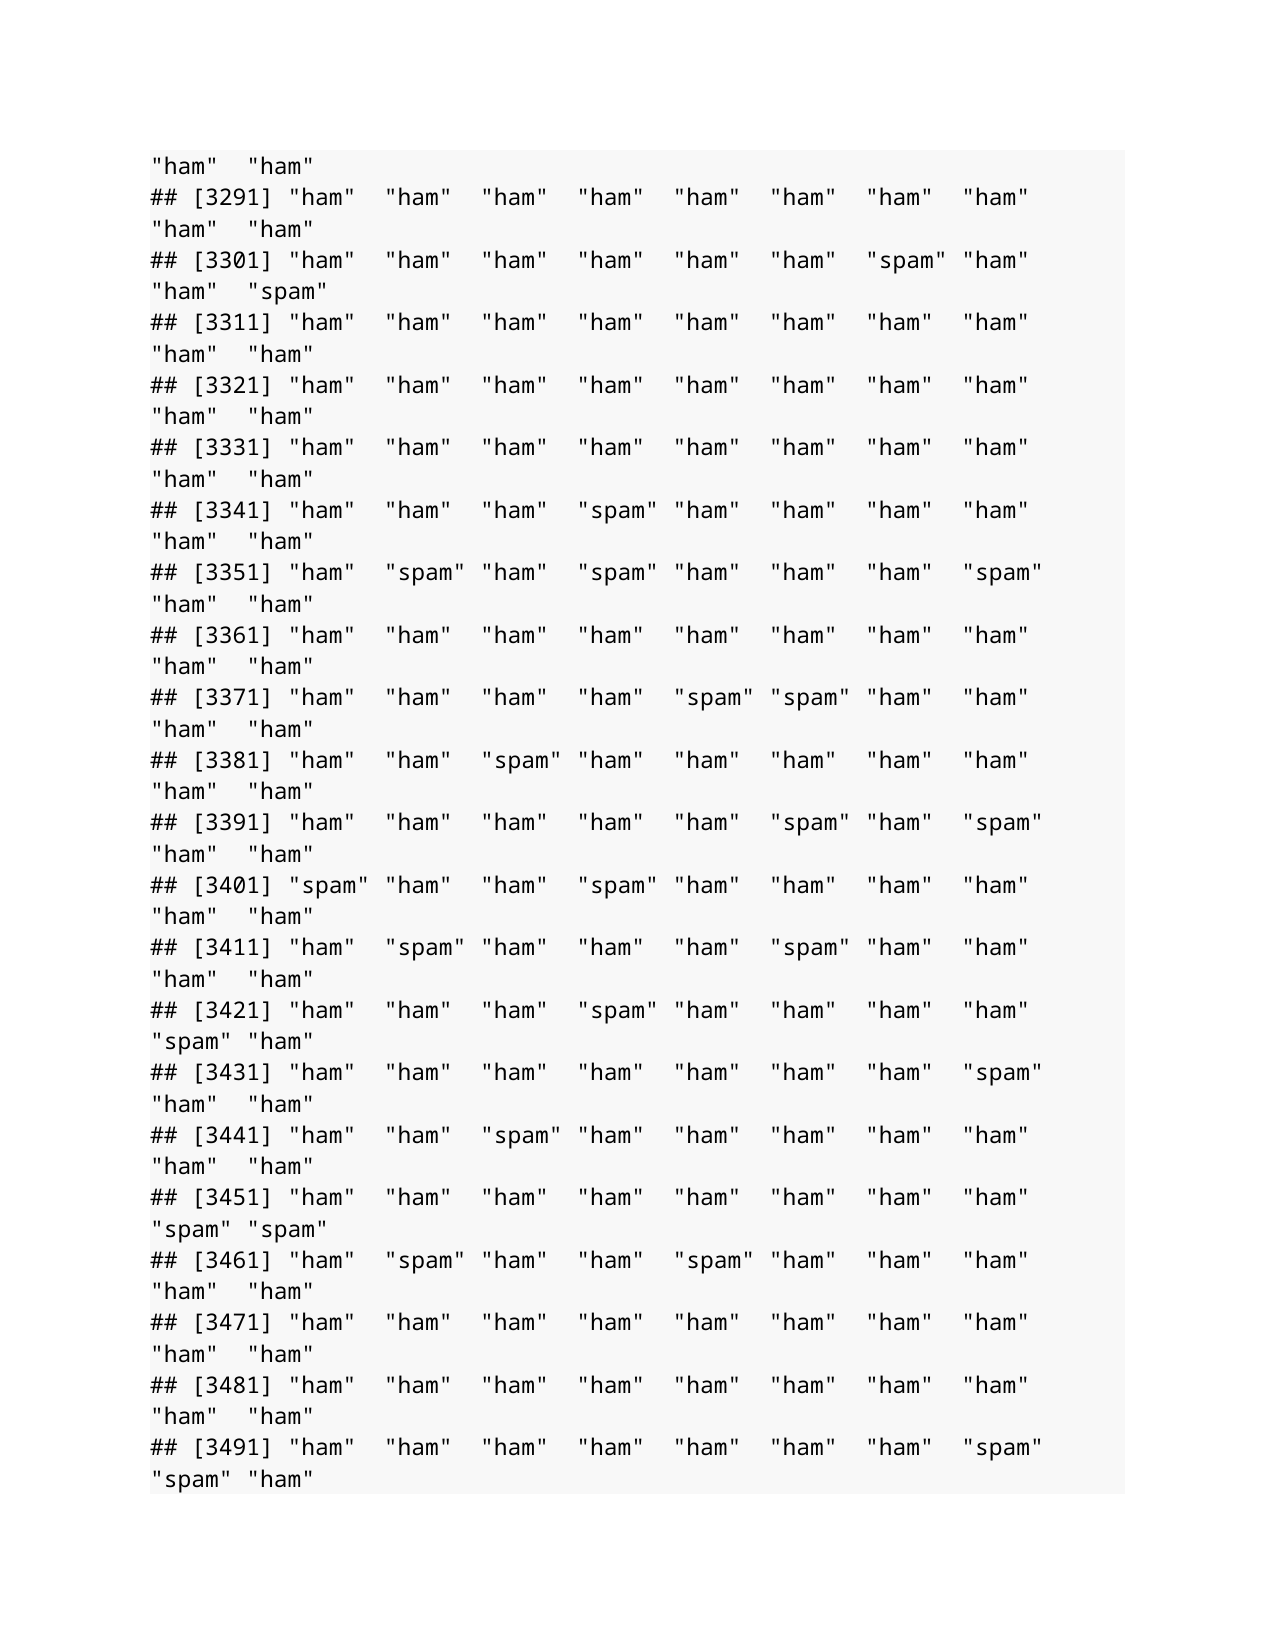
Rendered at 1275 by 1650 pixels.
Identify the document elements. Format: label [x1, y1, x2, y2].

text [150, 150, 1125, 1494]
